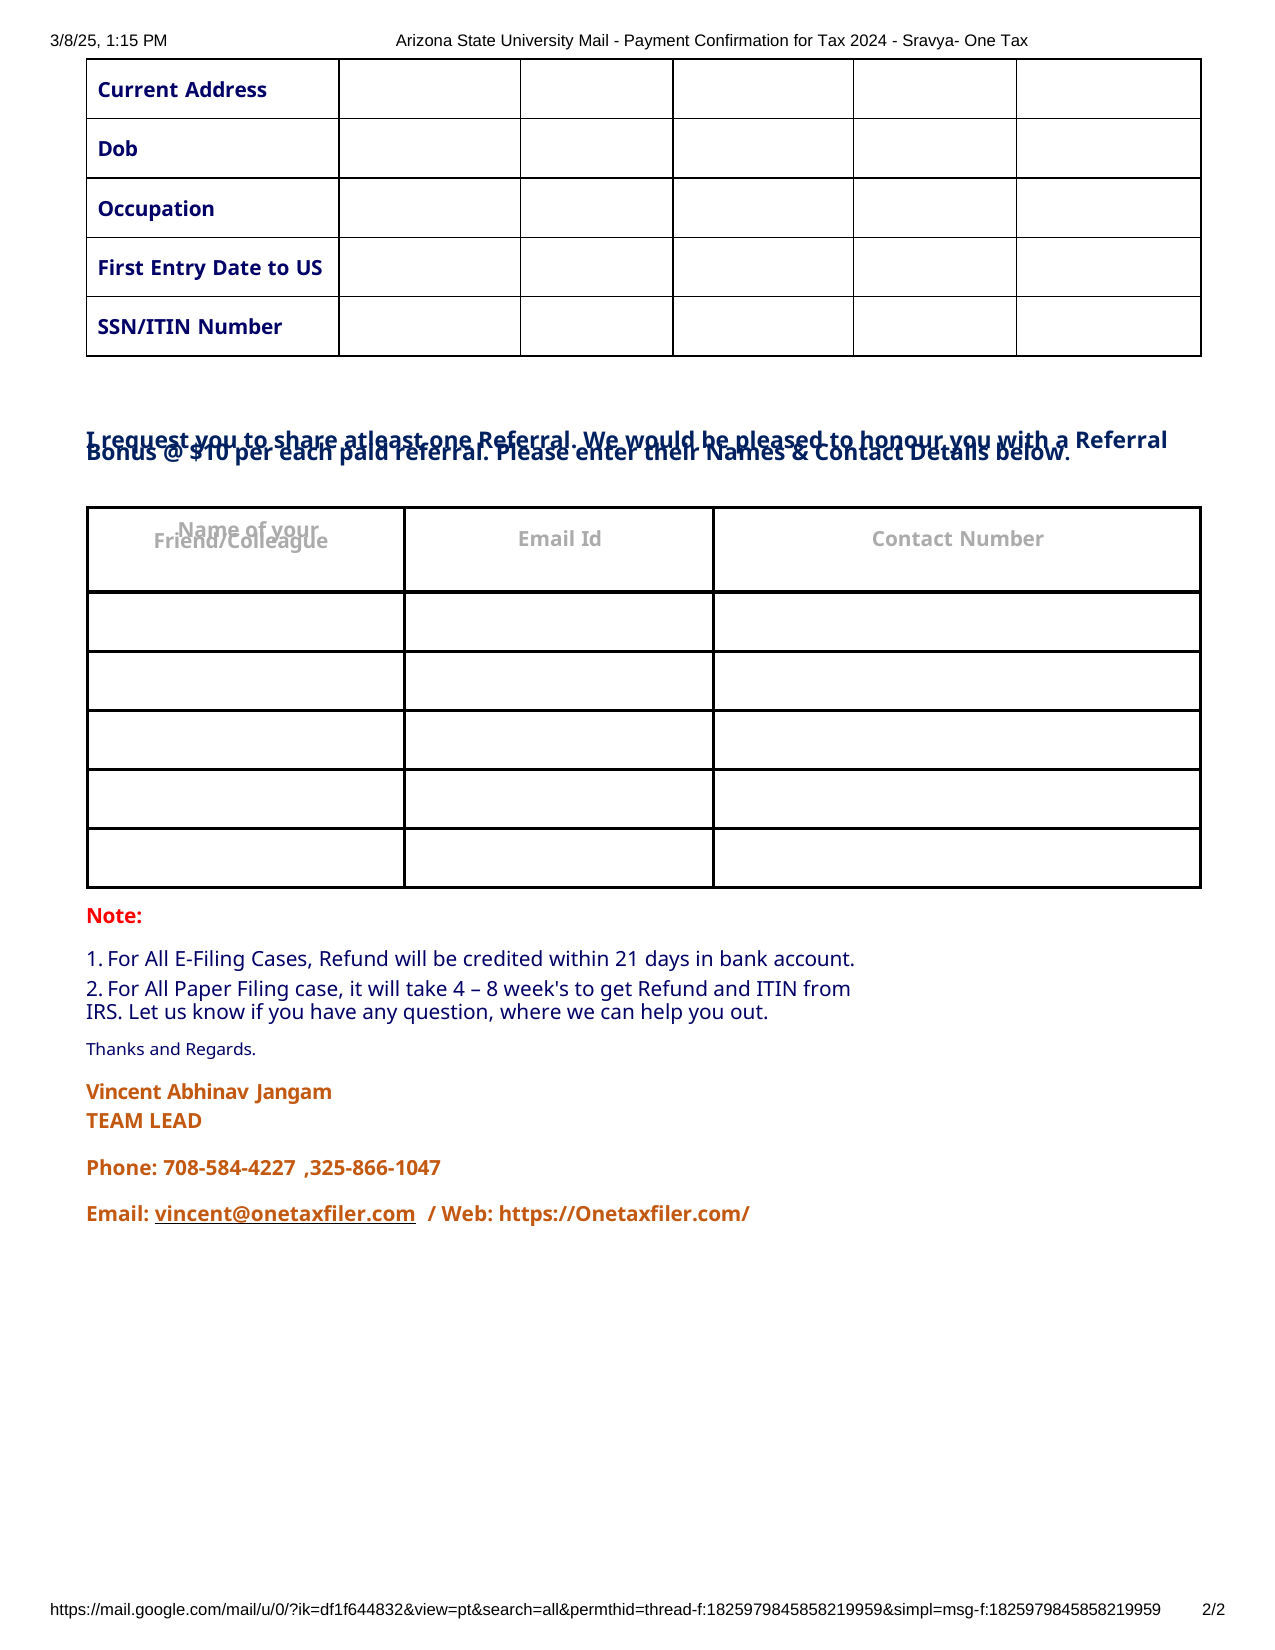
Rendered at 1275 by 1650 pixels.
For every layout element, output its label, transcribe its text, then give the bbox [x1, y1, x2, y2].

table_cell [340, 119, 520, 177]
table_cell [89, 712, 403, 768]
list For All Paper Filing case, it will take 4 – 8 week's to get Refund and ITIN from IRS. Let us know if you have any question, where we can help you out. [86, 977, 888, 1025]
table_cell [521, 179, 672, 236]
table_cell [715, 771, 1199, 827]
table_cell First Entry Date to US [87, 238, 338, 296]
text Thanks and Regards. [86, 1025, 1229, 1063]
table_cell SSN/ITIN Number [87, 297, 338, 355]
table_cell [89, 830, 403, 886]
table_cell [406, 830, 712, 886]
table_cell [521, 60, 672, 118]
table_cell [674, 119, 853, 177]
table_cell [340, 297, 520, 355]
table_cell [340, 60, 520, 118]
table_cell [674, 60, 853, 118]
table_cell [715, 594, 1199, 649]
table_cell [340, 179, 520, 236]
table_header Email Id [406, 509, 712, 590]
table_cell [854, 179, 1016, 236]
table_cell [406, 653, 712, 709]
table_cell [715, 653, 1199, 709]
table_cell [89, 771, 403, 827]
table_cell Dob [87, 119, 338, 177]
table_cell Current Address [87, 60, 338, 118]
text Vincent Abhinav Jangam TEAM LEAD [86, 1077, 349, 1134]
table_cell [854, 60, 1016, 118]
text I request you to share atleast one Referral. We would be pleased to honour you with a Referral Bonus @ $10 per each paid referral. Please enter their Names & Contact Details below. [86, 436, 1187, 468]
table_cell [406, 594, 712, 649]
table_cell [854, 297, 1016, 355]
table_cell [674, 179, 853, 236]
table_cell [1017, 297, 1200, 355]
table_cell Occupation [87, 179, 338, 236]
table_cell [1017, 119, 1200, 177]
table_header Contact Number [715, 509, 1199, 590]
text Email: vincent@onetaxfiler.com / Web: https://Onetaxfiler.com/ [86, 1199, 1229, 1227]
table_cell [674, 238, 853, 296]
text Note: [86, 889, 1229, 932]
table_cell [854, 238, 1016, 296]
table_cell [715, 830, 1199, 886]
table_cell [715, 712, 1199, 768]
table_cell [1017, 60, 1200, 118]
table_cell [1017, 238, 1200, 296]
table_cell [521, 119, 672, 177]
table_cell [1017, 179, 1200, 236]
table_cell [674, 297, 853, 355]
table_cell [521, 297, 672, 355]
text Phone: 708-584-4227 ,325-866-1047 [86, 1153, 1229, 1181]
table_header Name of your Friend/Colleague [89, 509, 403, 590]
table_cell [406, 771, 712, 827]
table_cell [89, 653, 403, 709]
table_cell [340, 238, 520, 296]
table_cell [521, 238, 672, 296]
table_cell [406, 712, 712, 768]
list For All E-Filing Cases, Refund will be credited within 21 days in bank account. [86, 932, 1229, 975]
table_cell [89, 594, 403, 649]
table_cell [854, 119, 1016, 177]
